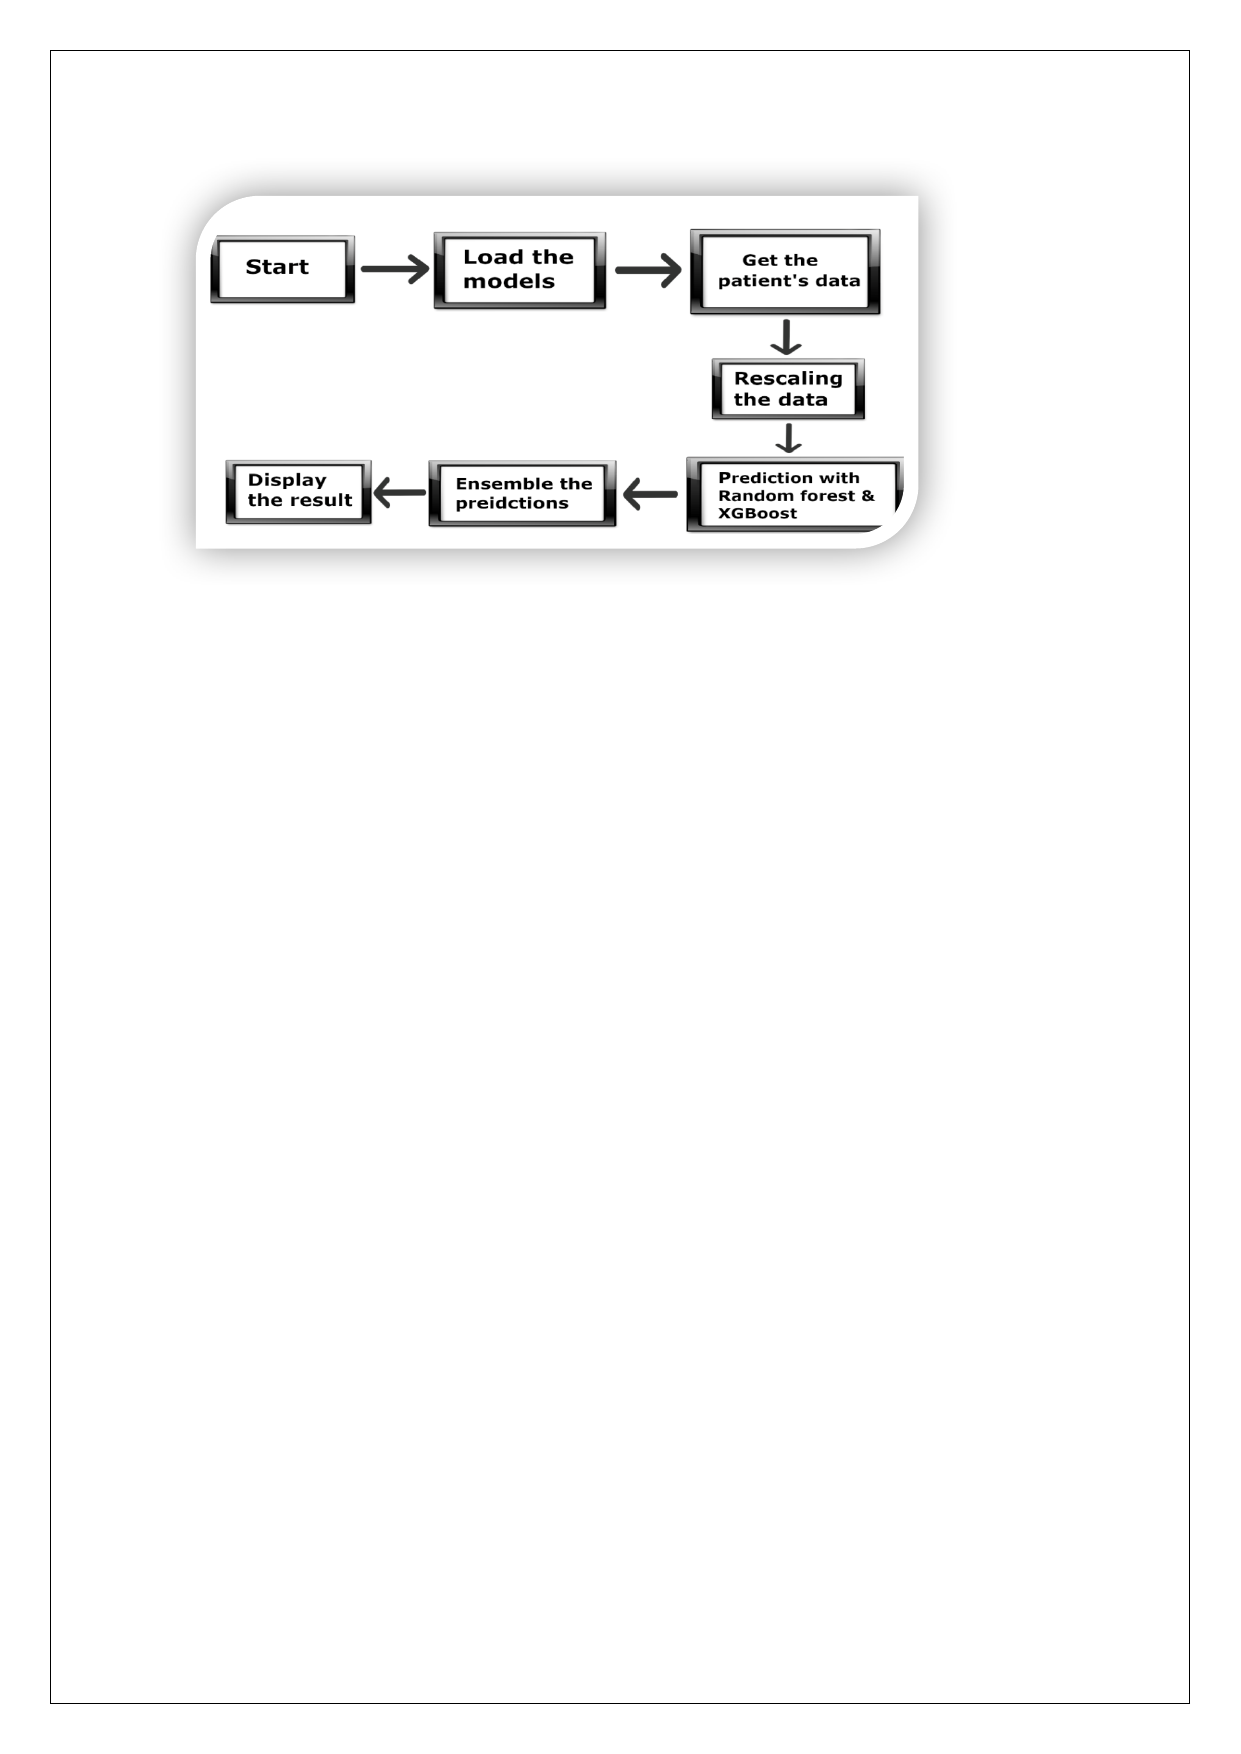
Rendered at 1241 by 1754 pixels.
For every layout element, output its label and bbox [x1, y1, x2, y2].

picture [211, 211, 903, 534]
